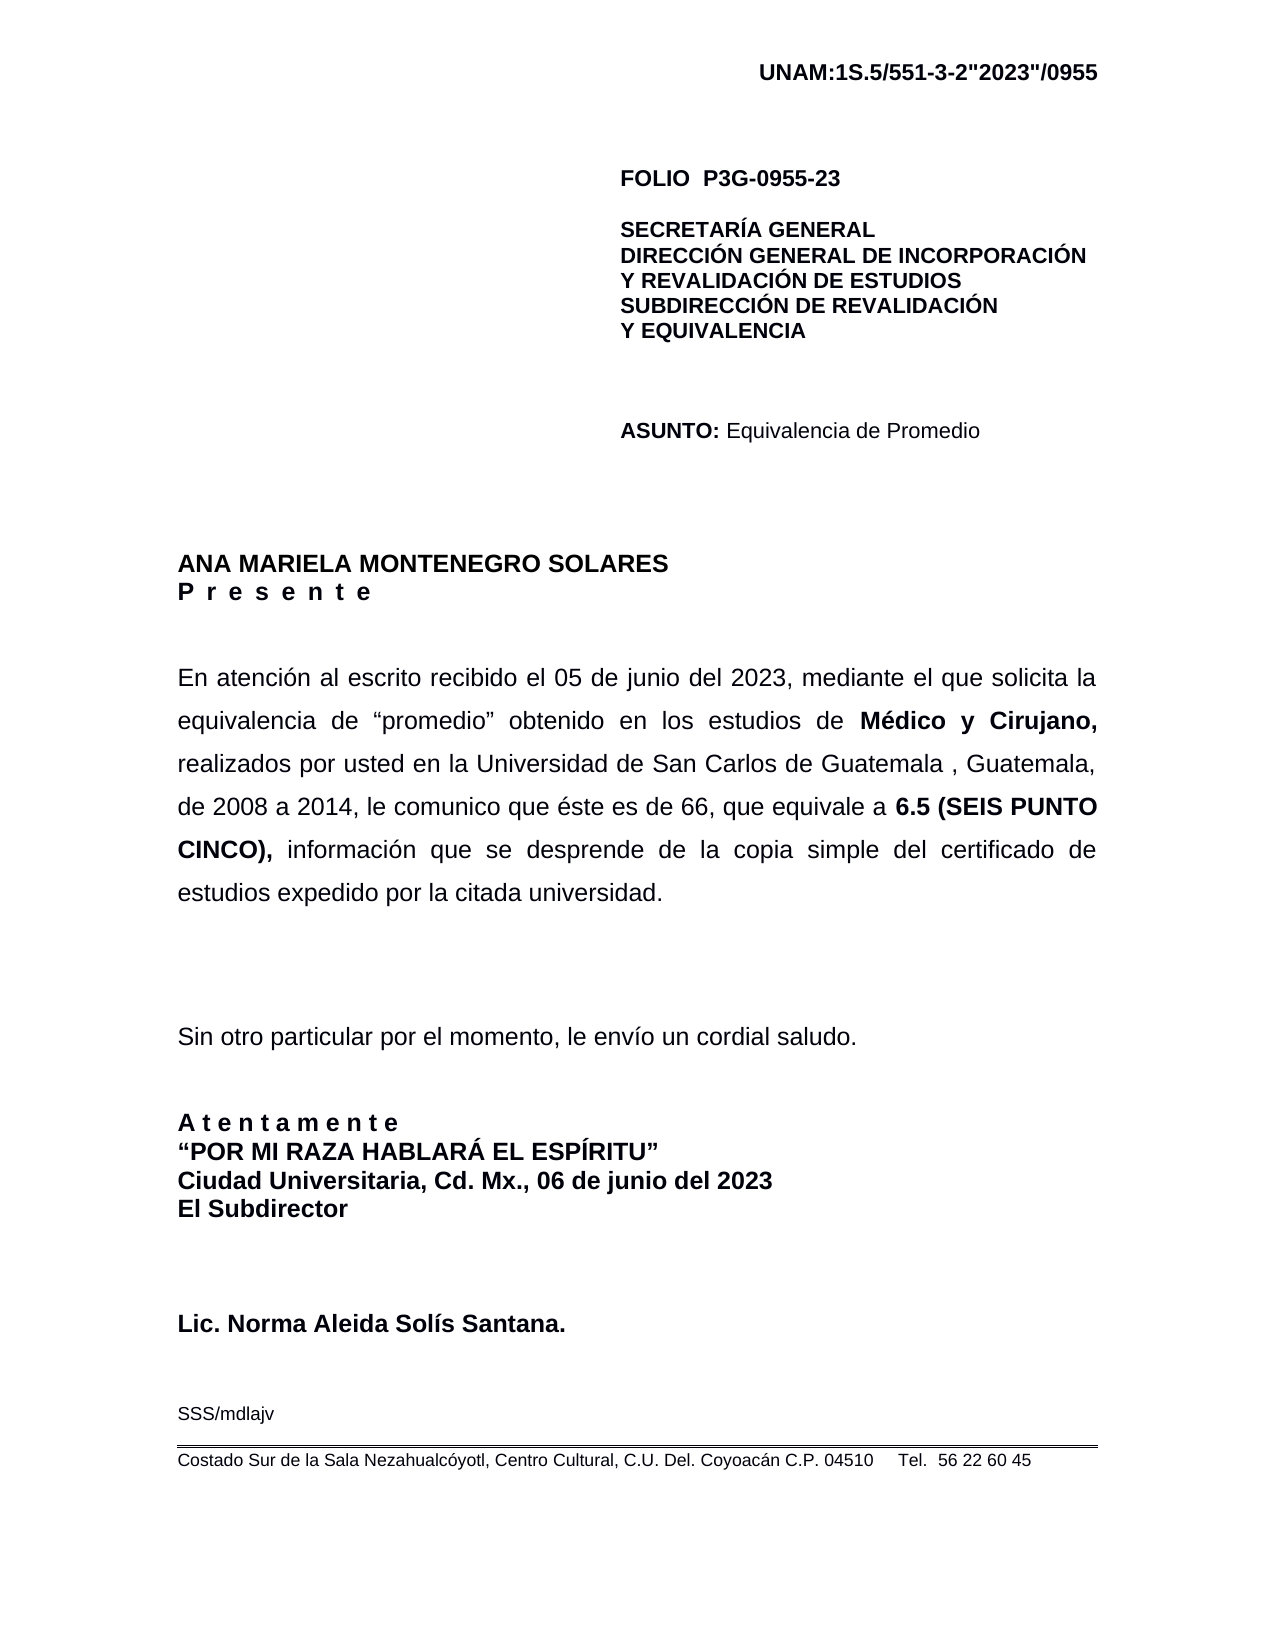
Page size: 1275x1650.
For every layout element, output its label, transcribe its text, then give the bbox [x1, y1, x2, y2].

text FOLIO P3G-0955-23 [620, 164, 1098, 191]
text Y REVALIDACIÓN DE ESTUDIOS [620, 268, 1098, 293]
text Y EQUIVALENCIA [620, 318, 1098, 343]
text Costado Sur de la Sala Nezahualcóyotl, Centro Cultural, C.U. Del. Coyoacán C.P. 04510 Tel. 56 22 60 45 [177, 1448, 1098, 1470]
text Presente [177, 577, 1098, 606]
text Lic. Norma Aleida Solís Santana. [177, 1309, 1098, 1338]
text ANA MARIELA MONTENEGRO SOLARES [177, 549, 1098, 577]
text “POR MI RAZA HABLARÁ EL ESPÍRITU” [177, 1137, 1093, 1166]
text SSS/mdlajv [177, 1403, 1098, 1424]
text Sin otro particular por el momento, le envío un cordial saludo. [177, 1022, 1092, 1051]
text SECRETARÍA GENERAL [620, 217, 1098, 242]
subtitle A t e n t a m e n t e [177, 1108, 1093, 1137]
subtitle El Subdirector [177, 1194, 1093, 1223]
text DIRECCIÓN GENERAL DE INCORPORACIÓN [620, 242, 1098, 268]
text ASUNTO: Equivalencia de Promedio [620, 418, 1098, 443]
text Ciudad Universitaria, Cd. Mx., 06 de junio del 2023 [177, 1166, 1093, 1194]
text En atención al escrito recibido el 05 de junio del 2023, mediante el que solicita la equivalencia de “promedio” obtenido en los estudios de Médico y Cirujano, realizados por usted en la Universidad de San Carlos de Guatemala , Guatemala, de 2008 a 2014, le comunico que éste es de 66, que equivale a 6.5 (SEIS PUNTO CINCO), información que se desprende de la copia simple del certificado de estudios expedido por la citada universidad. [177, 662, 1098, 907]
text SUBDIRECCIÓN DE REVALIDACIÓN [620, 293, 1098, 318]
text UNAM:1S.5/551-3-2"2023"/0955 [646, 59, 1098, 86]
